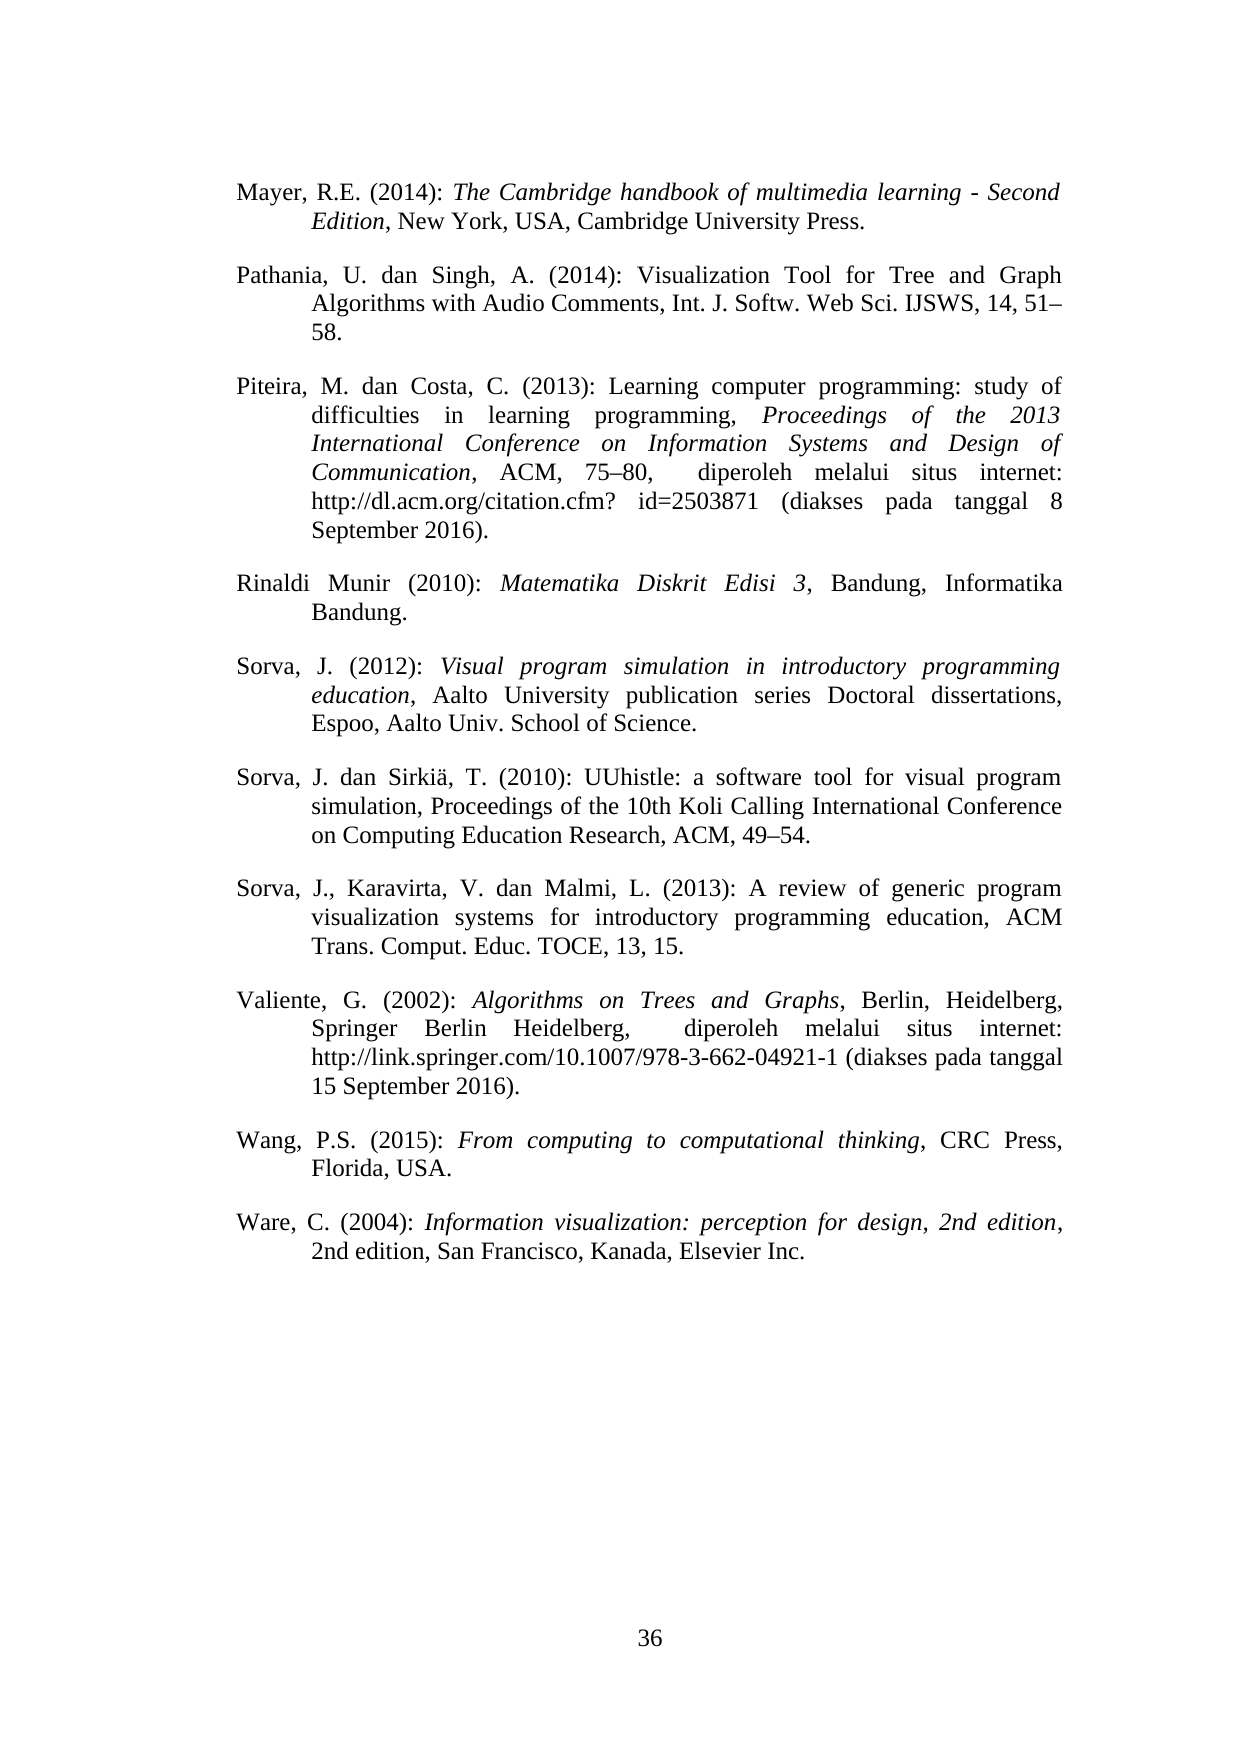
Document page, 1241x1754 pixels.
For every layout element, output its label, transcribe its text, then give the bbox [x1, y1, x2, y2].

text Sorva, J., Karavirta, V. dan Malmi, L. (2013): A review of generic program visualization systems for introductory programming education, ACM Trans. Comput. Educ. TOCE, 13, 15. [236, 873, 1063, 960]
text Pathania, U. dan Singh, A. (2014): Visualization Tool for Tree and Graph Algorithms with Audio Comments, Int. J. Softw. Web Sci. IJSWS, 14, 51–58. [236, 260, 1063, 346]
text Sorva, J. dan Sirkiä, T. (2010): UUhistle: a software tool for visual program simulation, Proceedings of the 10th Koli Calling International Conference on Computing Education Research, ACM, 49–54. [236, 762, 1063, 848]
text Valiente, G. (2002): Algorithms on Trees and Graphs, Berlin, Heidelberg, Springer Berlin Heidelberg, diperoleh melalui situs internet: http://link.springer.com/10.1007/978-3-662-04921-1 (diakses pada tanggal 15 September 2016). [236, 985, 1063, 1100]
text Sorva, J. (2012): Visual program simulation in introductory programming education, Aalto University publication series Doctoral dissertations, Espoo, Aalto Univ. School of Science. [236, 651, 1063, 737]
text Mayer, R.E. (2014): The Cambridge handbook of multimedia learning - Second Edition, New York, USA, Cambridge University Press. [236, 177, 1063, 235]
text Piteira, M. dan Costa, C. (2013): Learning computer programming: study of difficulties in learning programming, Proceedings of the 2013 International Conference on Information Systems and Design of Communication, ACM, 75–80, diperoleh melalui situs internet: http://dl.acm.org/citation.cfm? id=2503871 (diakses pada tanggal 8 September 2016). [236, 371, 1063, 543]
text Wang, P.S. (2015): From computing to computational thinking, CRC Press, Florida, USA. [236, 1125, 1063, 1182]
text Ware, C. (2004): Information visualization: perception for design, 2nd edition, 2nd edition, San Francisco, Kanada, Elsevier Inc. [236, 1207, 1063, 1265]
text Rinaldi Munir (2010): Matematika Diskrit Edisi 3, Bandung, Informatika Bandung. [236, 568, 1063, 626]
